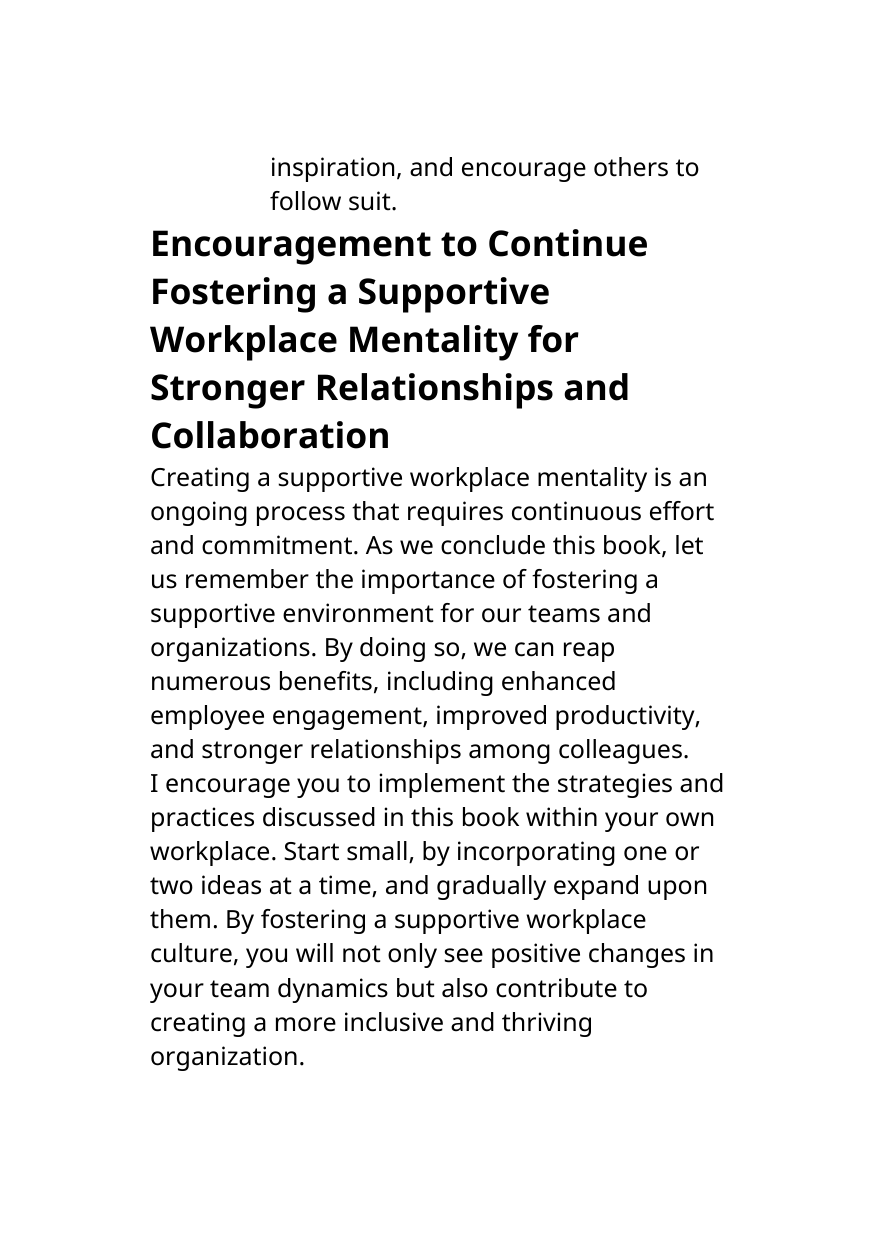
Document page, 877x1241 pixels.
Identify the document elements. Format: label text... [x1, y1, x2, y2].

text Creating a supportive workplace mentality is an ongoing process that requires continuous effort and commitment. As we conclude this book, let us remember the importance of fostering a supportive environment for our teams and organizations. By doing so, we can reap numerous benefits, including enhanced employee engagement, improved productivity, and stronger relationships among colleagues. [150, 459, 727, 766]
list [232, 150, 727, 218]
text I encourage you to implement the strategies and practices discussed in this book within your own workplace. Start small, by incorporating one or two ideas at a time, and gradually expand upon them. By fostering a supportive workplace culture, you will not only see positive changes in your team dynamics but also contribute to creating a more inclusive and thriving organization. [150, 766, 727, 1072]
subtitle Encouragement to Continue Fostering a Supportive Workplace Mentality for Stronger Relationships and Collaboration [150, 218, 727, 459]
